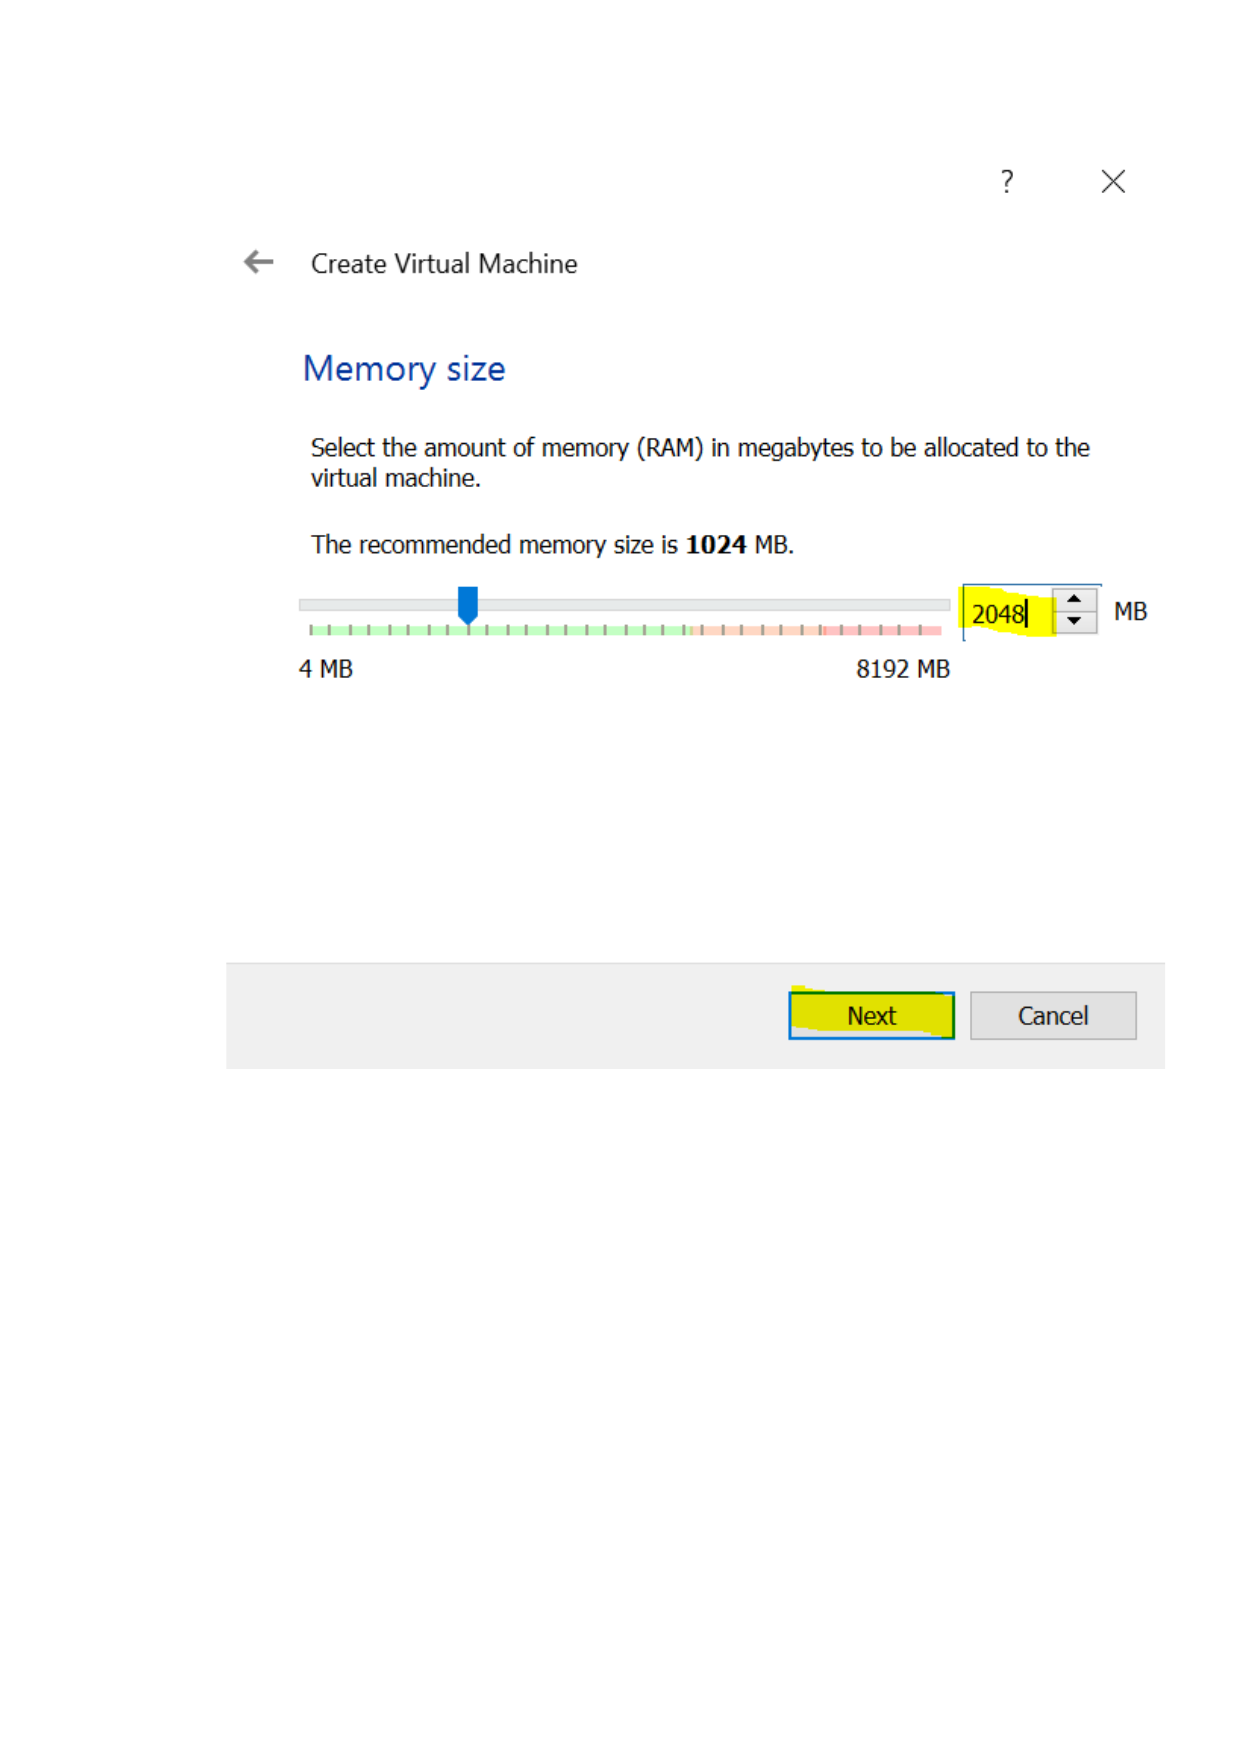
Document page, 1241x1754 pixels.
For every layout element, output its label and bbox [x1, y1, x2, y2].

picture [225, 150, 1166, 1069]
